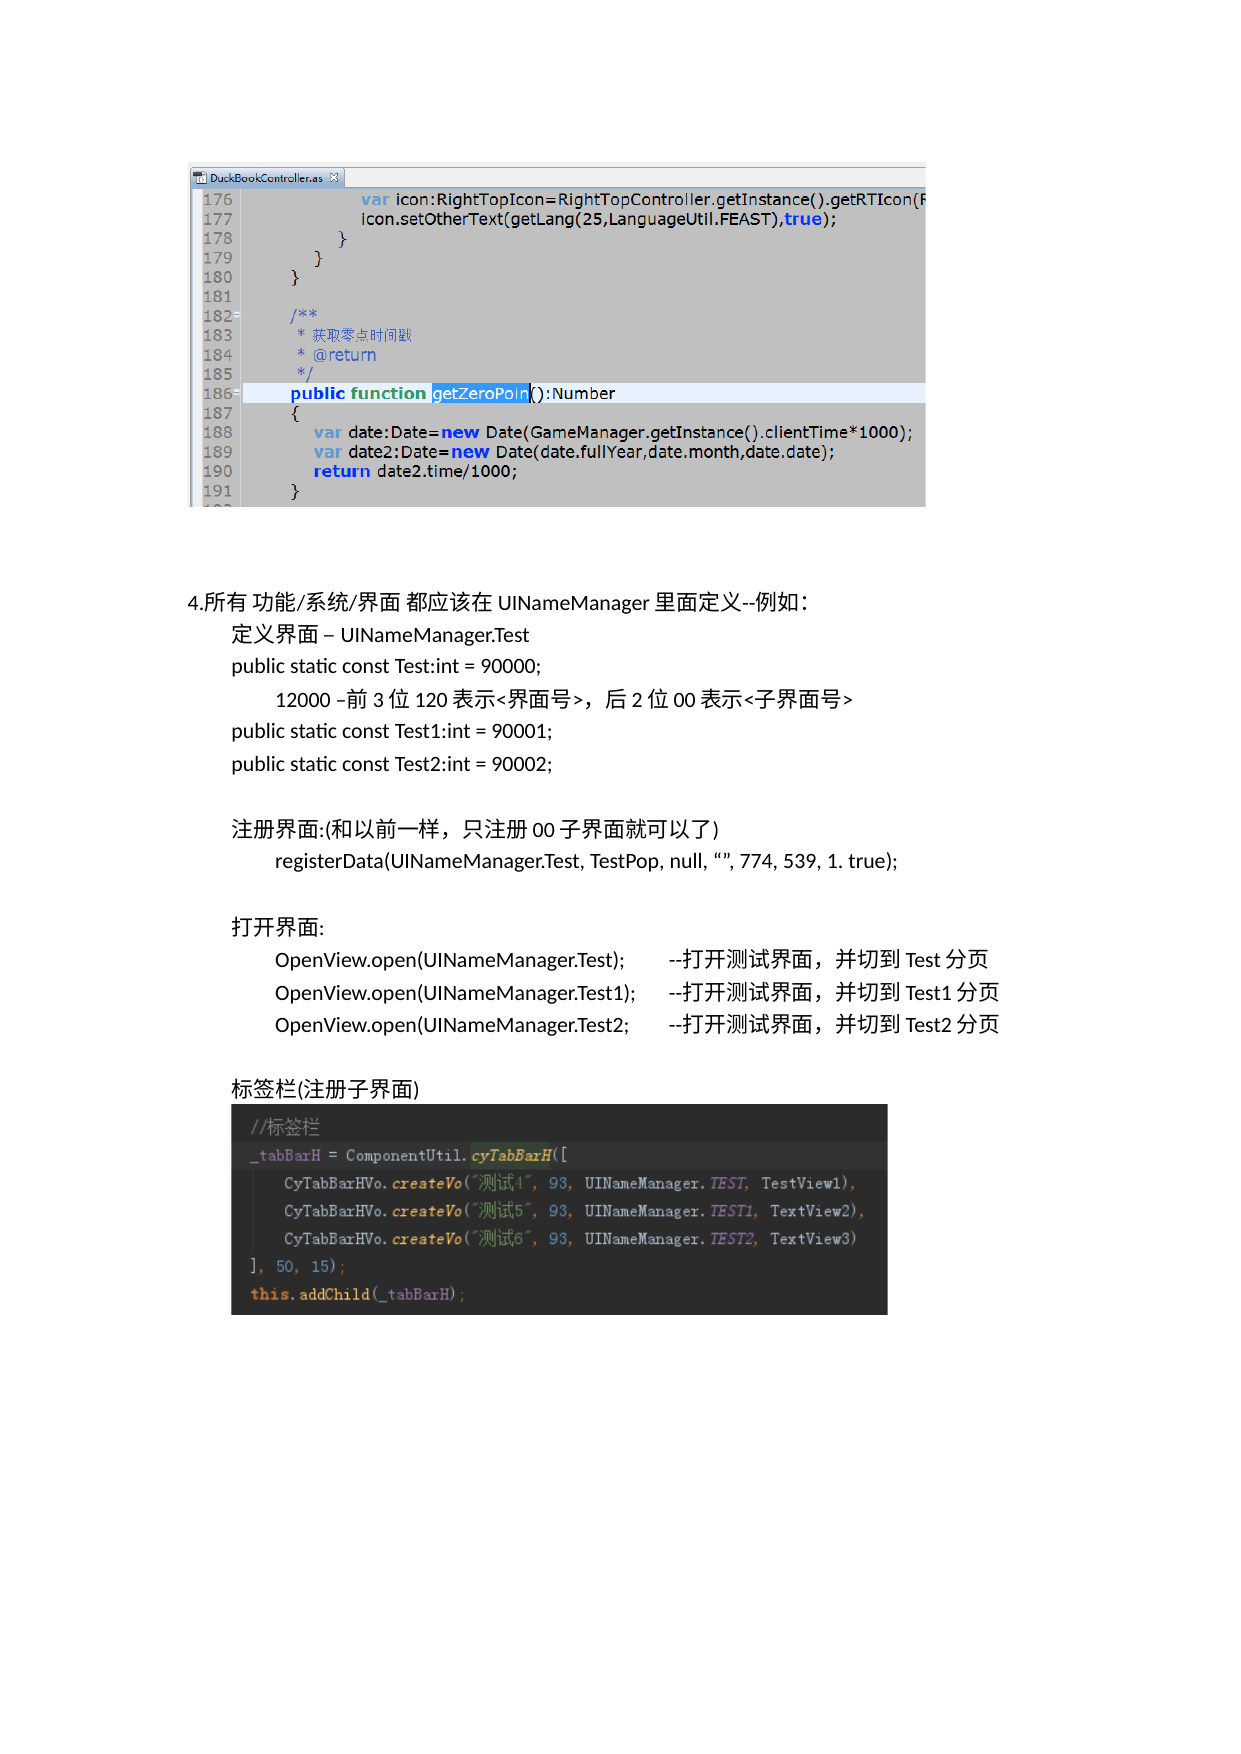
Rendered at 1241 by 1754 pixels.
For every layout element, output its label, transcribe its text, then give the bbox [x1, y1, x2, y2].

text public static const Test1:int = 90001; [187, 714, 1053, 747]
text 12000 –前3位120表示<界面号>，后2位00表示<子界面号> [187, 682, 1053, 714]
text 打开界面: [187, 909, 1053, 942]
text OpenView.open(UINameManager.Test); --打开测试界面，并切到Test分页 [187, 942, 1053, 974]
text 注册界面:(和以前一样，只注册00子界面就可以了) [187, 812, 1053, 844]
text public static const Test:int = 90000; [187, 649, 1053, 682]
picture [231, 1104, 888, 1315]
text 4.所有 功能/系统/界面 都应该在UINameManager里面定义--例如： [187, 584, 1053, 617]
text OpenView.open(UINameManager.Test2; --打开测试界面，并切到Test2分页 [231, 1007, 1053, 1039]
text OpenView.open(UINameManager.Test1); --打开测试界面，并切到Test1分页 [231, 974, 1053, 1007]
text 标签栏(注册子界面) [187, 1072, 1053, 1104]
text public static const Test2:int = 90002; [187, 747, 1053, 779]
text 定义界面 – UINameManager.Test [187, 617, 1053, 649]
text registerData(UINameManager.Test, TestPop, null, “”, 774, 539, 1. true); [187, 844, 1053, 877]
picture [187, 162, 926, 507]
